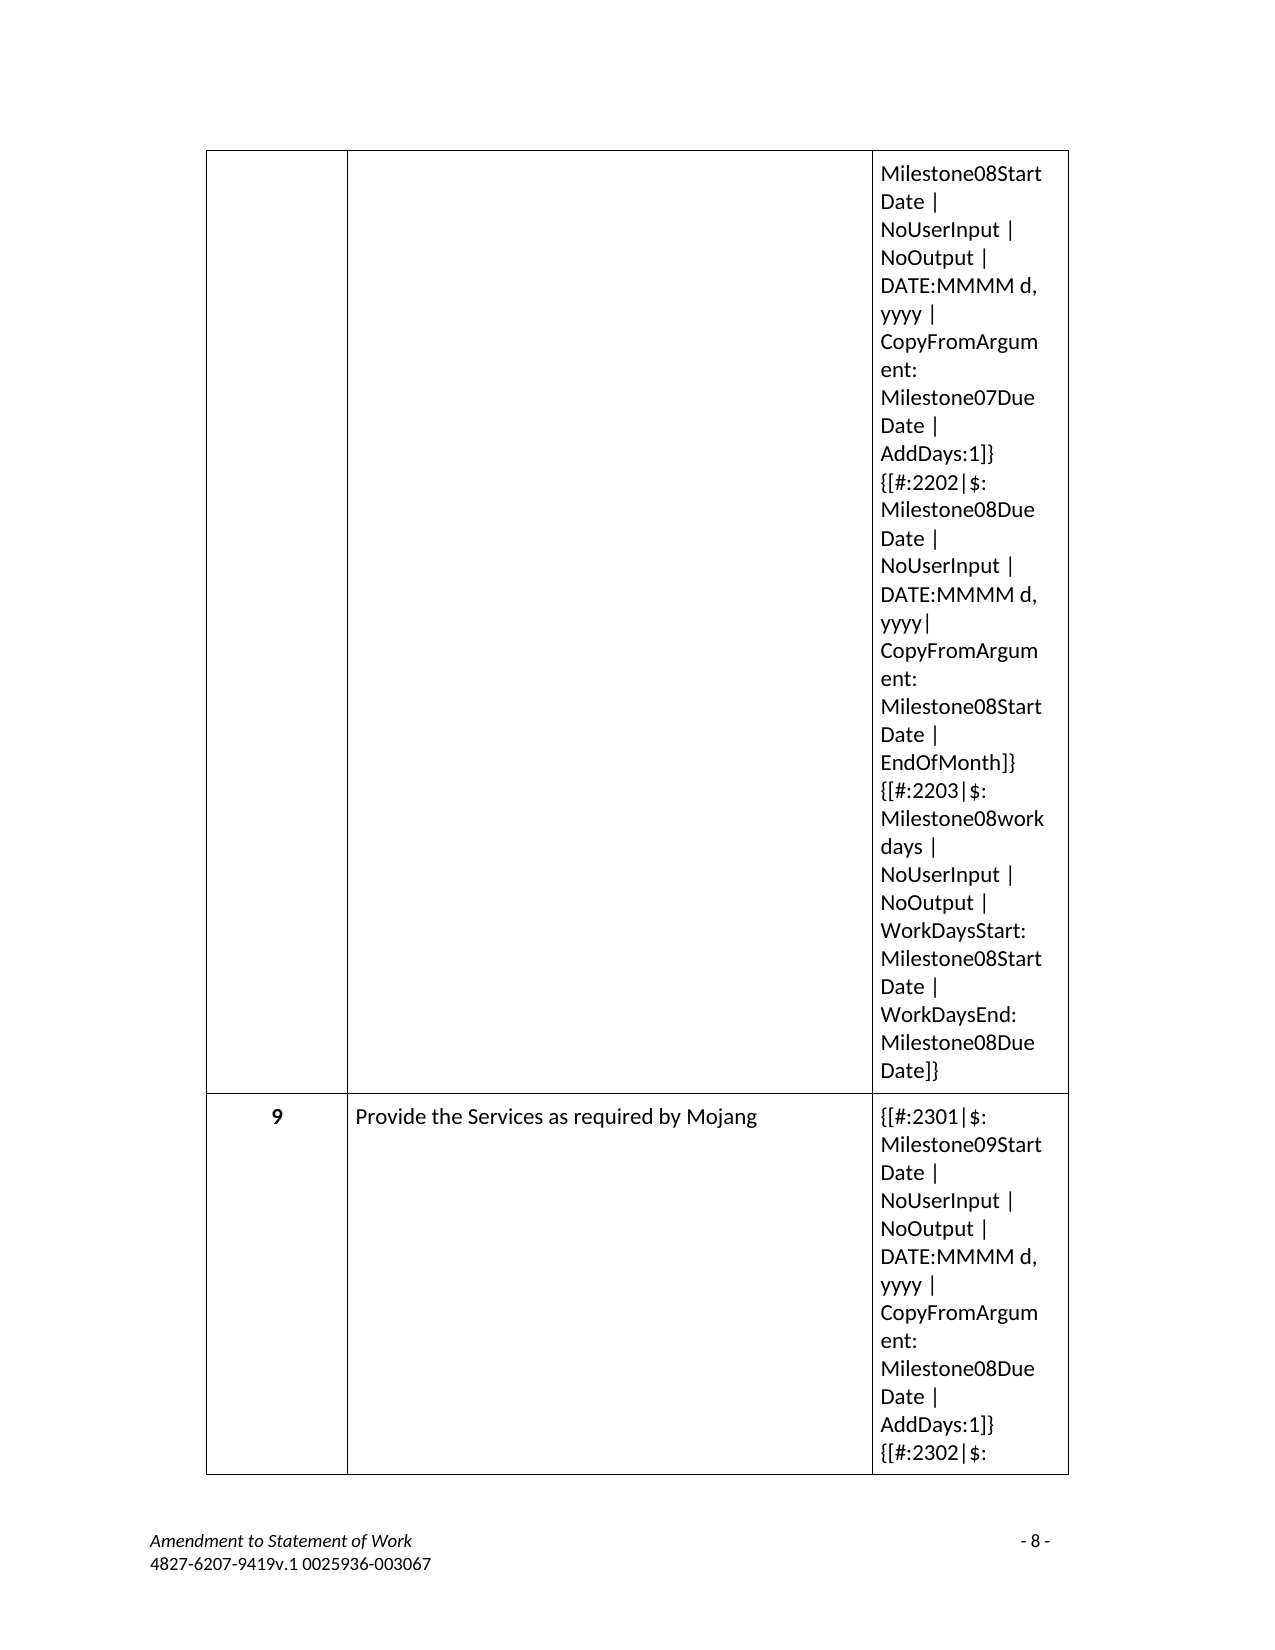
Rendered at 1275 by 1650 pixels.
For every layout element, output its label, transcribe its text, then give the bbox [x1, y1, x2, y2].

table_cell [873, 1094, 1068, 1474]
table_cell 8 [207, 151, 347, 1092]
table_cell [873, 151, 1068, 1092]
table_cell 9 [207, 1094, 347, 1474]
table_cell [348, 151, 872, 1092]
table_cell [348, 1094, 872, 1474]
